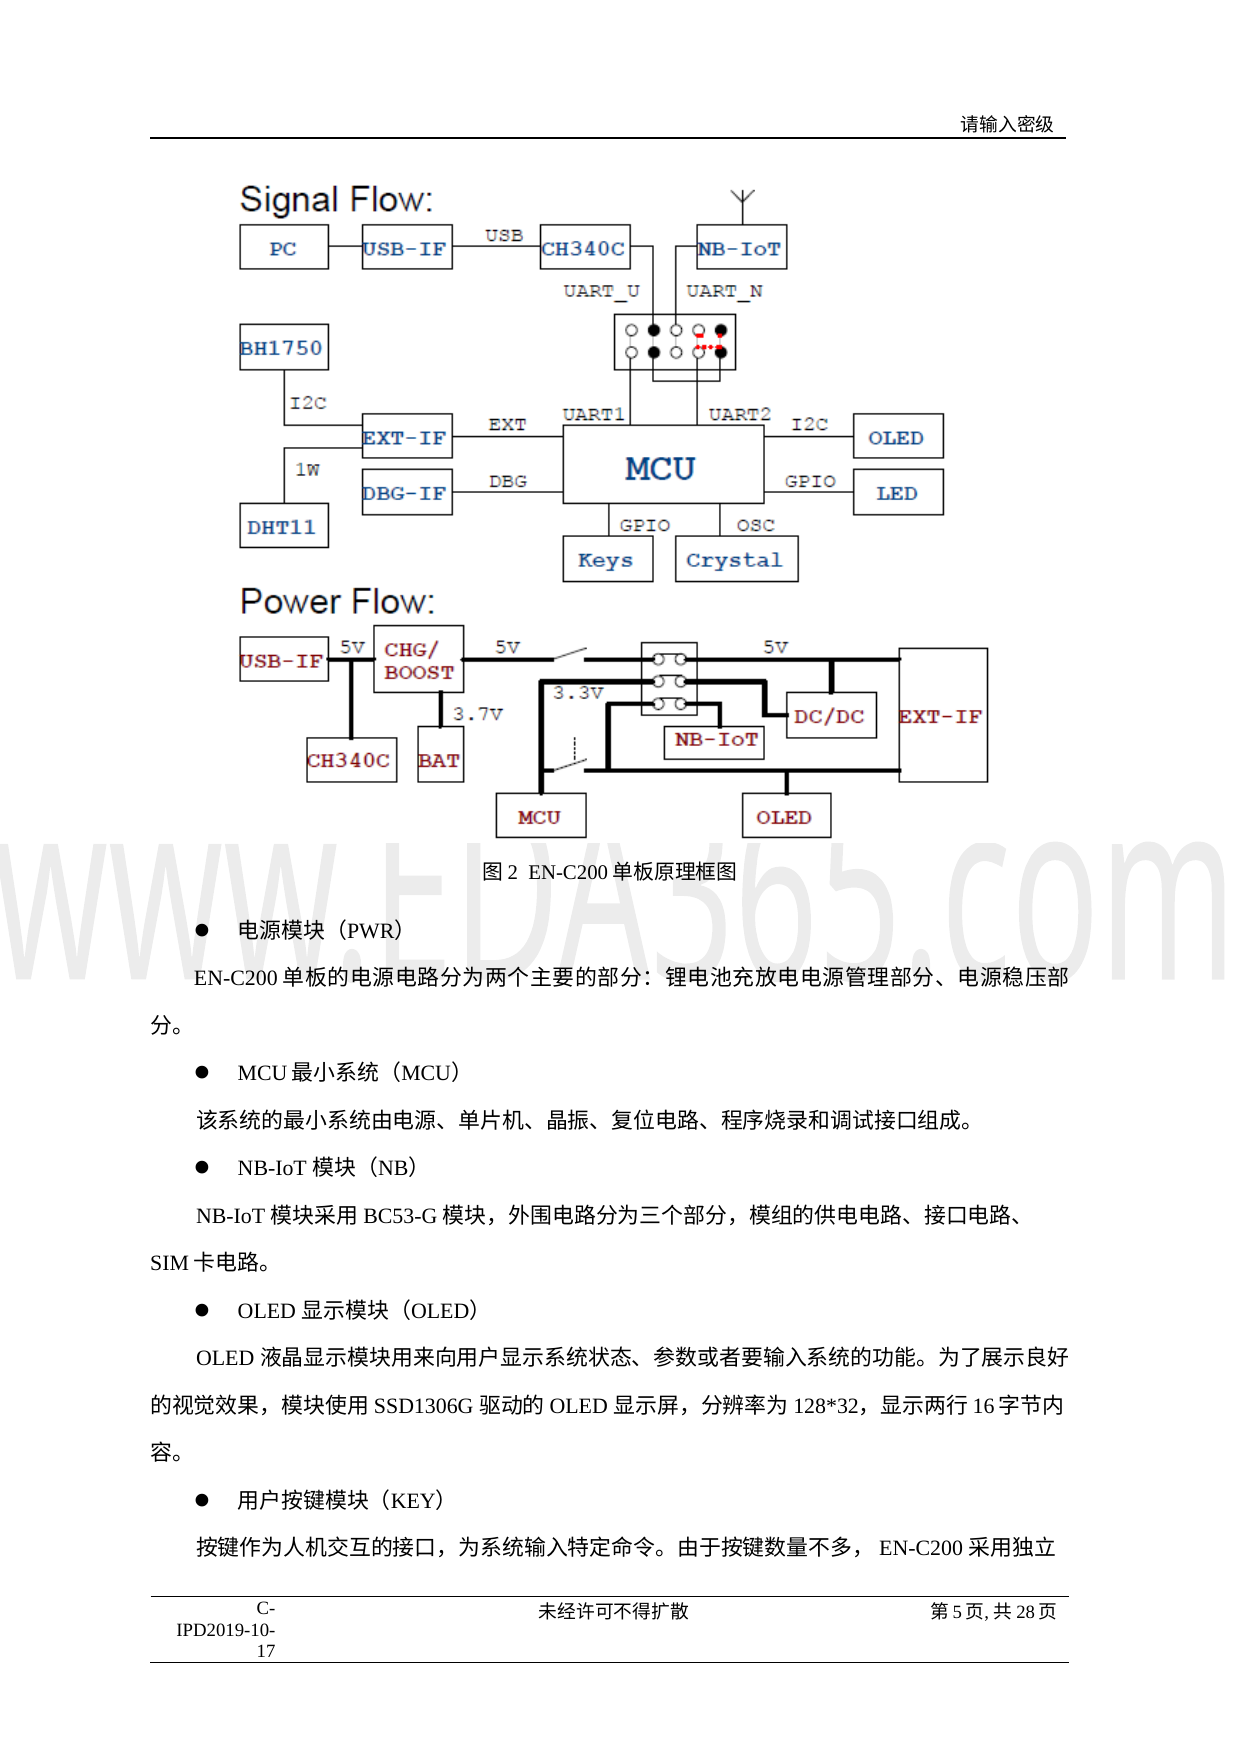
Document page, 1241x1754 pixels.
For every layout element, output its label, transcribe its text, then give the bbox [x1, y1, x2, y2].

text EN-C200单板的电源电路分为两个主要的部分：锂电池充放电电源管理部分、电源稳压部分。 [150, 960, 1069, 1039]
text 该系统的最小系统由电源、单片机、晶振、复位电路、程序烧录和调试接口组成。 [150, 1103, 1069, 1134]
list OLED 显示模块（OLED） [194, 1293, 1069, 1324]
list 用户按键模块（KEY） [194, 1483, 1069, 1514]
list 电源模块（PWR） [194, 913, 1069, 944]
text OLED 液晶显示模块用来向用户显示系统状态、参数或者要输入系统的功能。为了展示良好的视觉效果，模块使用 SSD1306G 驱动的 OLED 显示屏，分辨率为 128*32，显示两行16字节内容。 [150, 1340, 1069, 1467]
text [150, 1530, 1069, 1562]
text 图2 EN-C200单板原理框图 [150, 855, 1069, 885]
text NB-IoT 模块采用 BC53-G 模块，外围电路分为三个部分，模组的供电电路、接口电路、SIM卡电路。 [150, 1198, 1069, 1277]
list MCU最小系统（MCU） [194, 1055, 1069, 1087]
list NB-IoT 模块（NB） [194, 1150, 1069, 1182]
